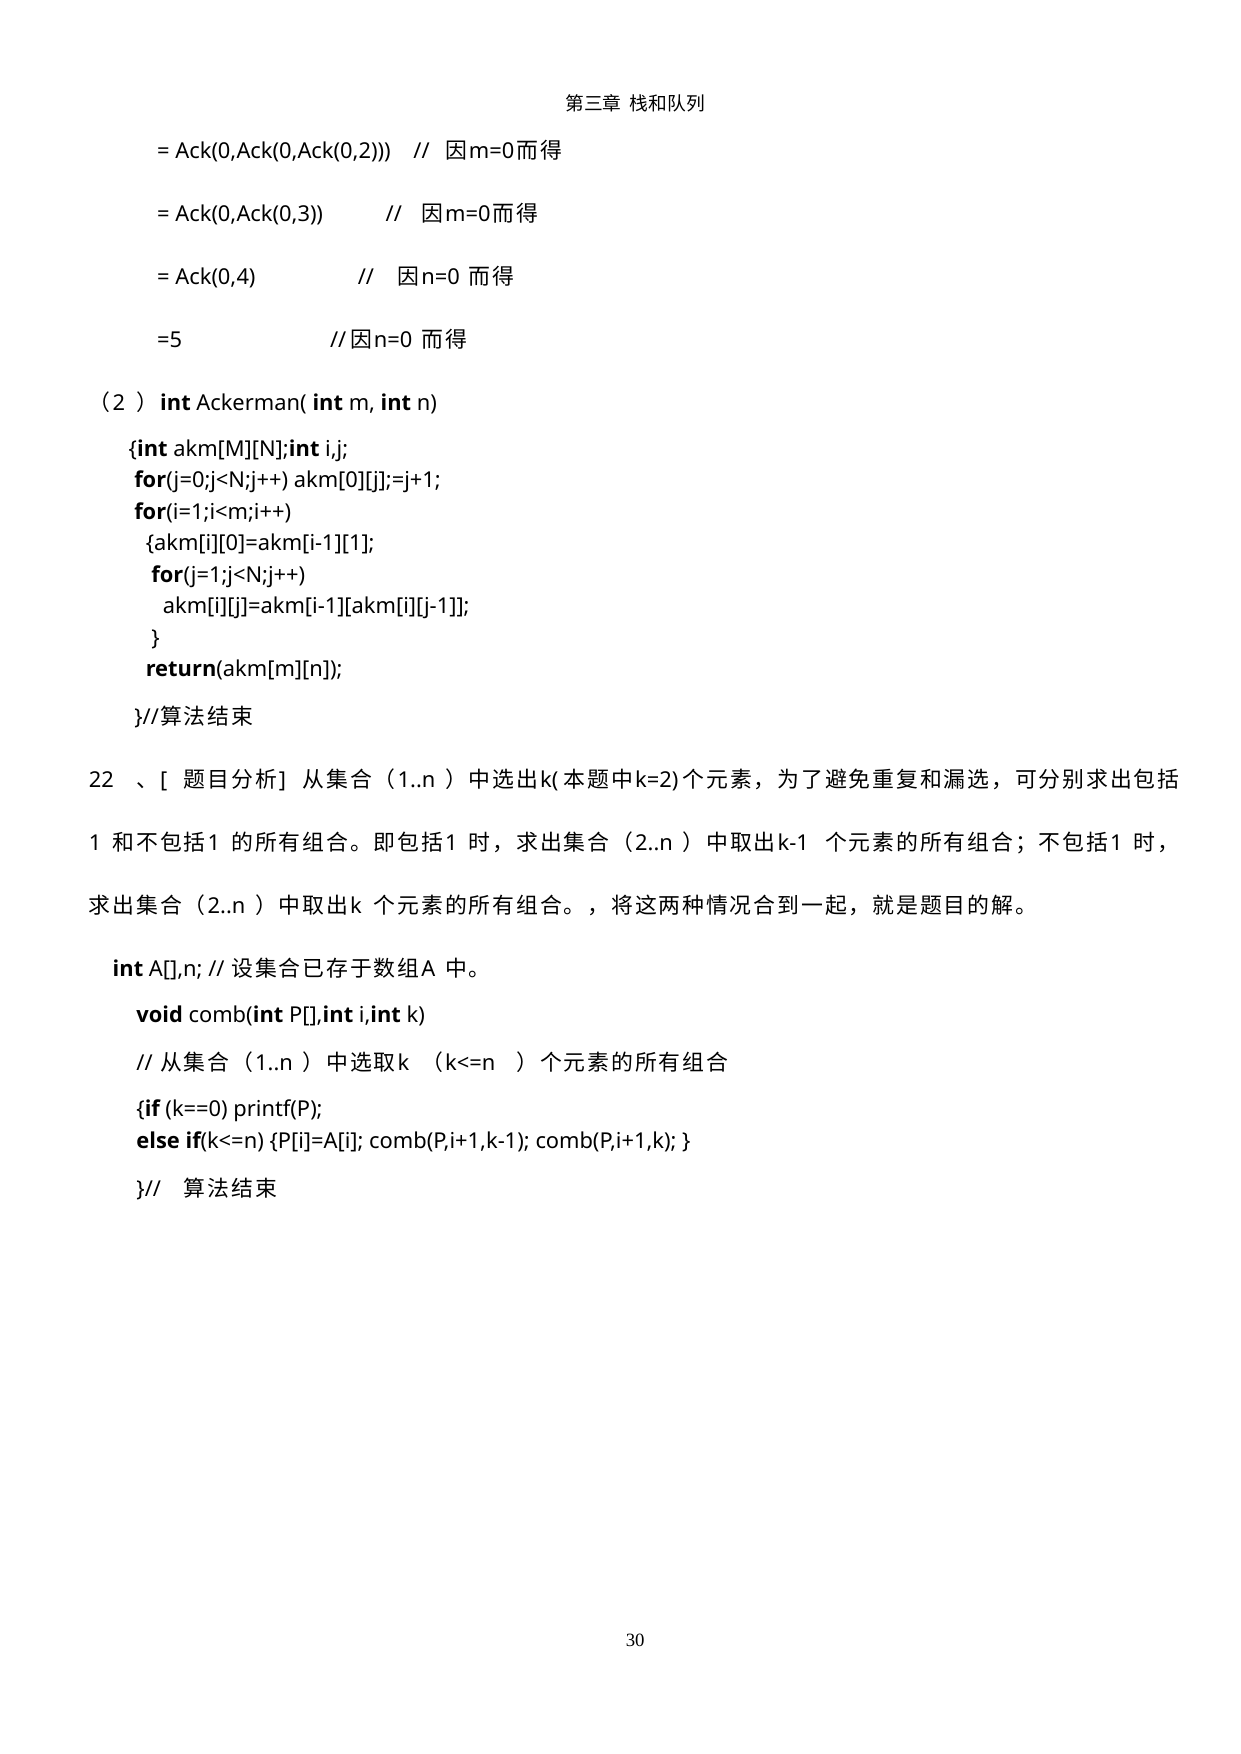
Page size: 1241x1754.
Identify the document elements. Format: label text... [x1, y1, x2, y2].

text {if (k==0) printf(P); [89, 1093, 1181, 1124]
text akm[i][j]=akm[i-1][akm[i][j-1]]; [89, 589, 1181, 621]
text {int akm[M][N];int i,j; [89, 432, 1181, 463]
text {akm[i][0]=akm[i-1][1]; [89, 526, 1181, 558]
text int A[],n; //设集合已存于数组A中。 [89, 935, 1181, 998]
text }//算法结束 [89, 684, 1181, 747]
text }//算法结束 [89, 1156, 1181, 1218]
text } [89, 621, 1181, 652]
text = Ack(0,4) //因n=0而得 [89, 243, 1181, 306]
text void comb(int P[],int i,int k) [89, 998, 1181, 1030]
text = Ack(0,Ack(0,Ack(0,2))) //因m=0而得 [89, 117, 1181, 180]
text for(i=1;i<m;i++) [89, 495, 1181, 526]
text return(akm[m][n]); [89, 652, 1181, 684]
text = Ack(0,Ack(0,3)) //因m=0而得 [89, 180, 1181, 243]
text else if(k<=n) {P[i]=A[i]; comb(P,i+1,k-1); comb(P,i+1,k); } [89, 1124, 1181, 1156]
text =5 //因n=0而得 [89, 306, 1181, 369]
text //从集合（1..n）中选取k（k<=n）个元素的所有组合 [89, 1030, 1181, 1093]
text 22、[题目分析]从集合（1..n）中选出k(本题中k=2)个元素，为了避免重复和漏选，可分别求出包括1和不包括1的所有组合。即包括1时，求出集合（2..n）中取出k-1个元素的所有组合；不包括1 时，求出集合（2..n）中取出k个元素的所有组合。，将这两种情况合到一起，就是题目的解。 [89, 747, 1181, 935]
text （2）int Ackerman( int m, int n) [89, 369, 1181, 432]
text for(j=1;j<N;j++) [89, 558, 1181, 589]
text for(j=0;j<N;j++) akm[0][j];=j+1; [89, 463, 1181, 495]
